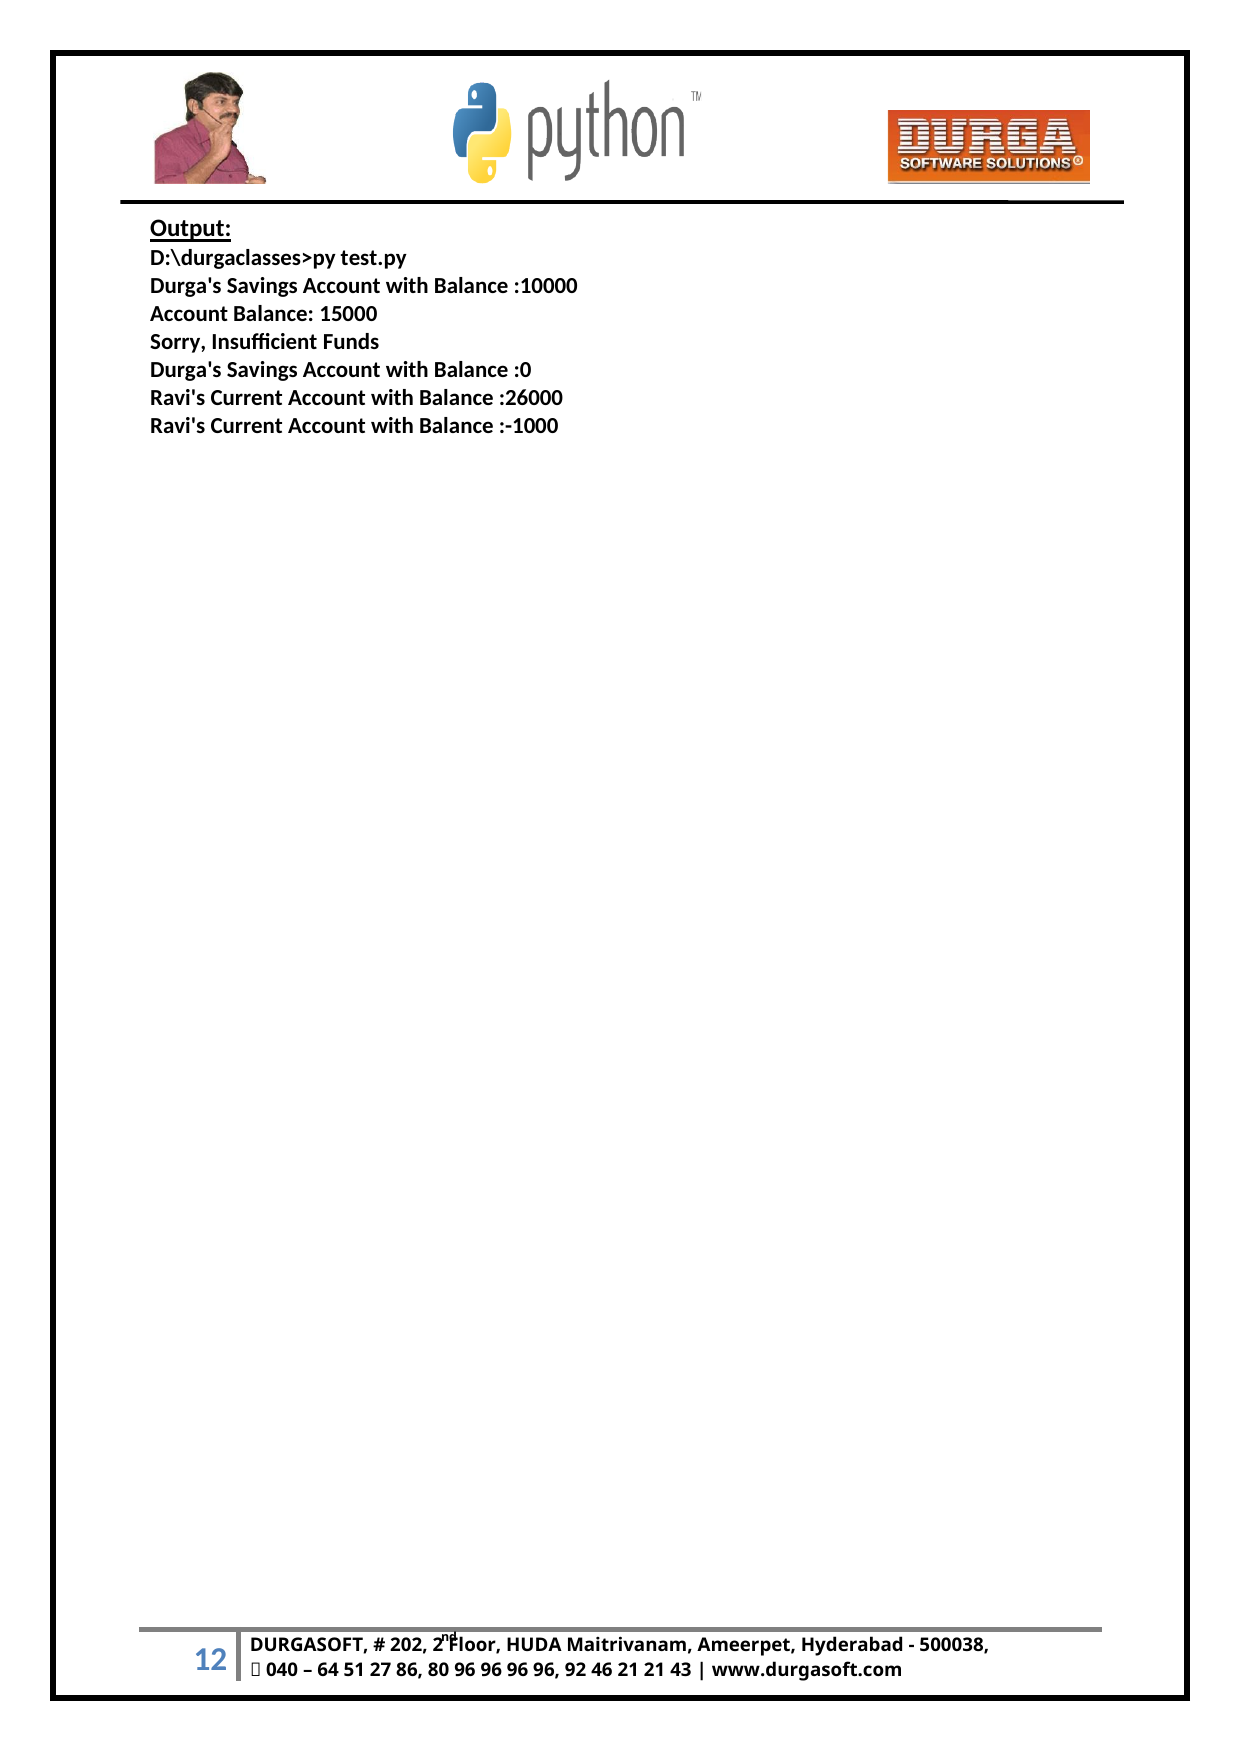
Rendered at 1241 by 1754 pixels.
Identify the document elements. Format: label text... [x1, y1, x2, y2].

text Sorry, Insufficient Funds [150, 327, 1109, 355]
text Durga's Savings Account with Balance :0 Ravi's Current Account with Balance :26000 Ravi's Current Account with Balance :-1000 [150, 355, 565, 439]
picture [887, 110, 1090, 184]
text Durga's Savings Account with Balance :10000 Account Balance: 15000 [150, 271, 580, 327]
picture [452, 79, 702, 184]
picture [153, 72, 267, 184]
subtitle Output: [150, 212, 1109, 243]
text D:\durgaclasses>py test.py [150, 243, 1109, 271]
